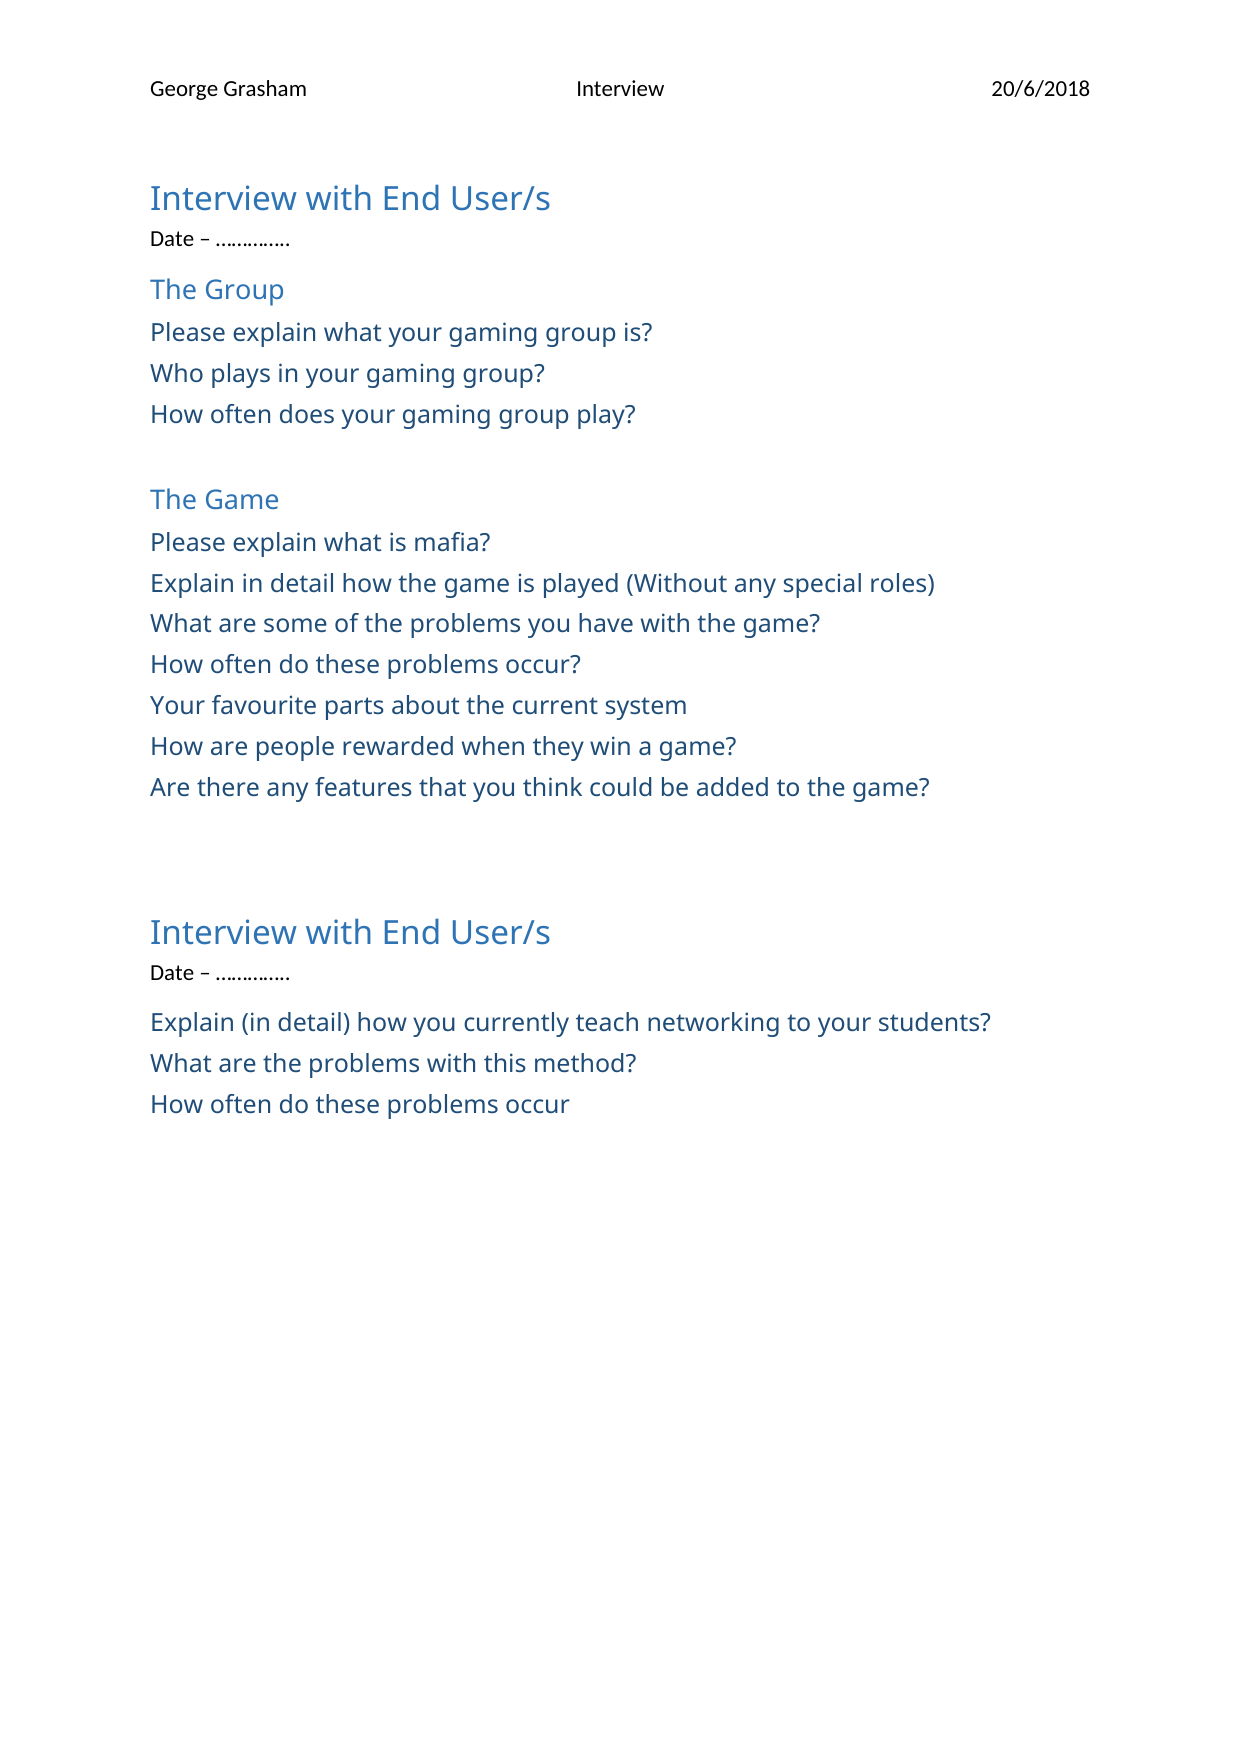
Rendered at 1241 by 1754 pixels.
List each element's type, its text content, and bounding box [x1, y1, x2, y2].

subtitle Your favourite parts about the current system [150, 688, 1090, 722]
subtitle How often does your gaming group play? [150, 397, 1090, 431]
subtitle The Group [150, 271, 1090, 308]
text Date – ………….. [150, 224, 1090, 252]
subtitle Explain in detail how the game is played (Without any special roles) [150, 565, 1090, 599]
subtitle How often do these problems occur [150, 1086, 1090, 1121]
subtitle Are there any features that you think could be added to the game? [150, 770, 1090, 804]
subtitle Please explain what your gaming group is? [150, 315, 1090, 349]
subtitle The Game [150, 480, 1090, 517]
subtitle How often do these problems occur? [150, 647, 1090, 681]
subtitle Interview with End User/s [150, 909, 1090, 954]
subtitle What are some of the problems you have with the game? [150, 606, 1090, 640]
subtitle Who plays in your gaming group? [150, 356, 1090, 390]
subtitle Please explain what is mafia? [150, 524, 1090, 558]
subtitle What are the problems with this method? [150, 1046, 1090, 1079]
subtitle Explain (in detail) how you currently teach networking to your students? [150, 1004, 1090, 1039]
subtitle Interview with End User/s [150, 175, 1090, 220]
text Date – ………….. [150, 958, 1090, 986]
subtitle How are people rewarded when they win a game? [150, 729, 1090, 763]
